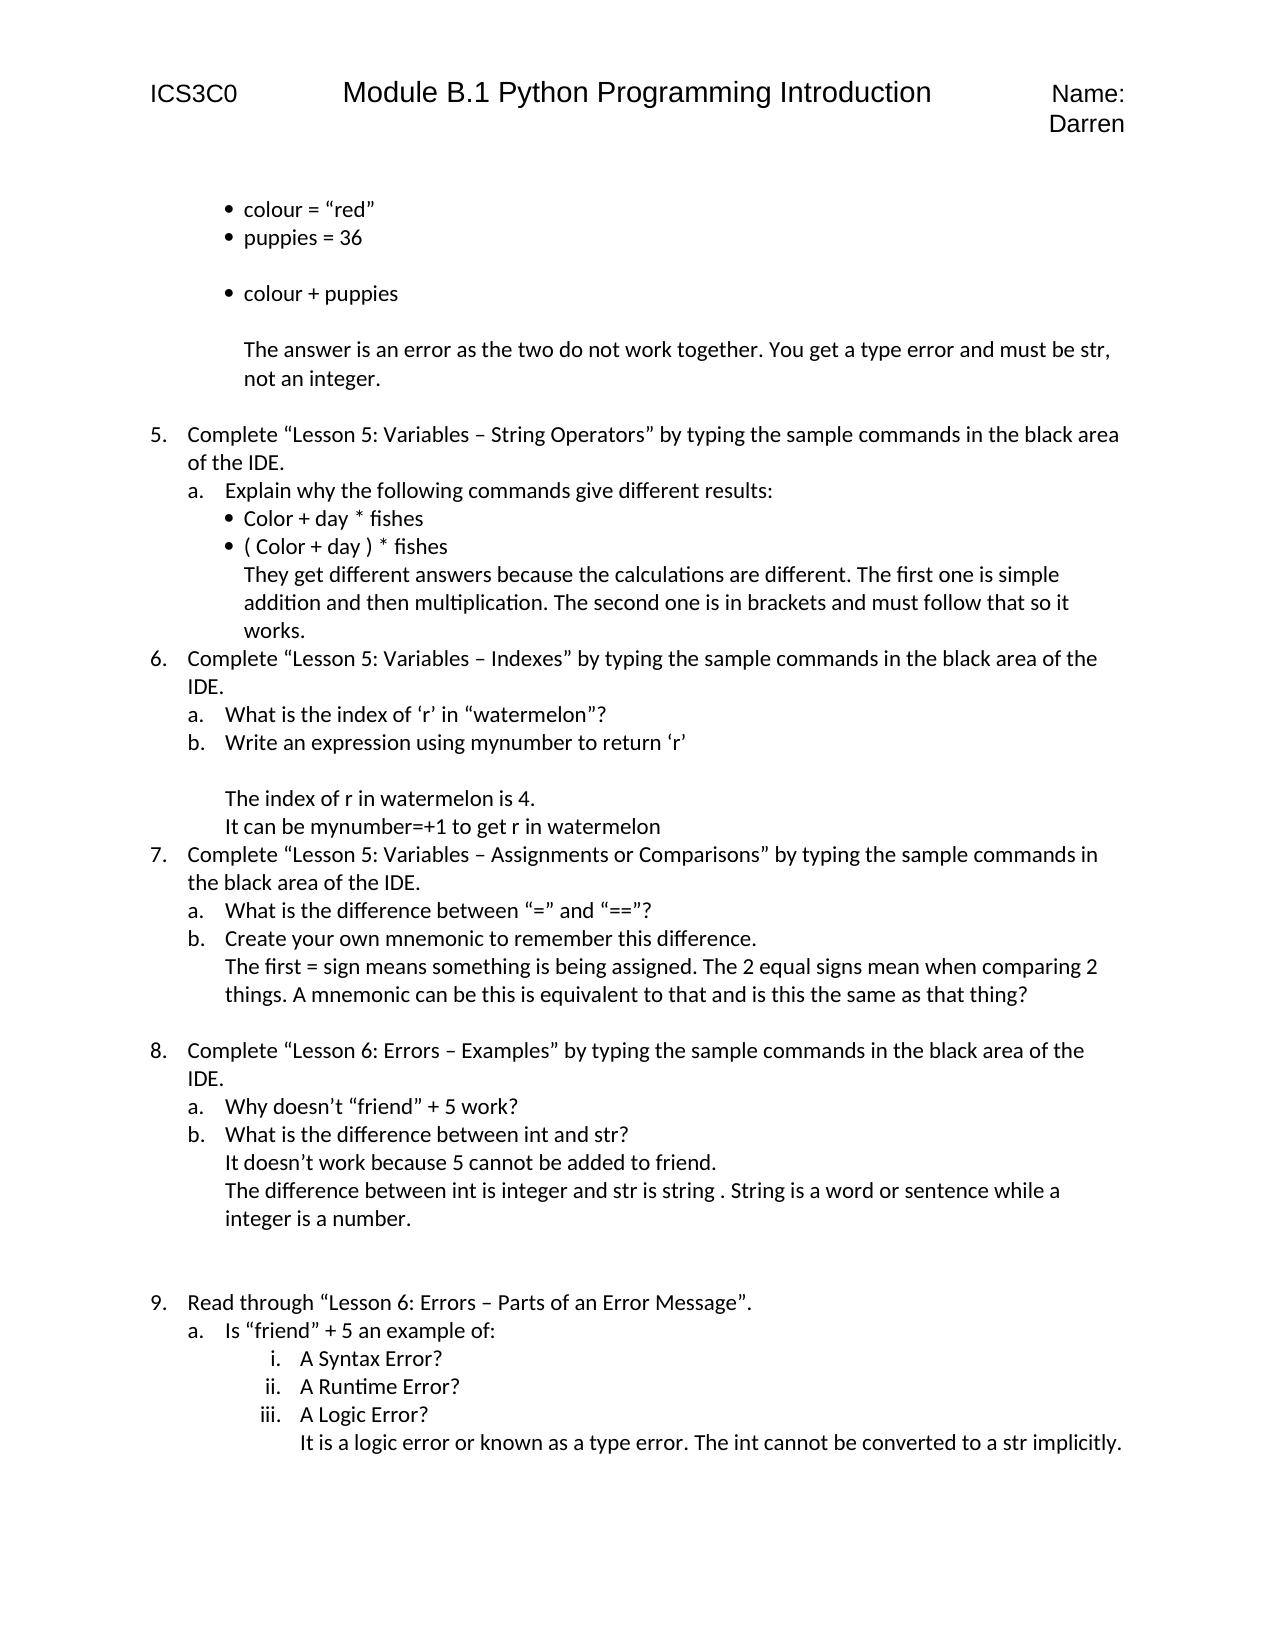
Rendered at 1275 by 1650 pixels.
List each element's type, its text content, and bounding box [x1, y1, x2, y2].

text It is a logic error or known as a type error. The int cannot be converted to a str implicitly. [300, 1428, 1125, 1456]
list Why doesn’t “friend” + 5 work? [187, 1092, 1125, 1120]
list What is the difference between int and str? [187, 1120, 1125, 1148]
list colour + puppies [225, 279, 1125, 308]
list A Logic Error? [281, 1400, 1125, 1428]
list Is “friend” + 5 an example of: [187, 1316, 1125, 1344]
list Complete “Lesson 5: Variables – String Operators” by typing the sample commands in the black area of the IDE. [150, 420, 1125, 476]
list What is the index of ‘r’ in “watermelon”? [187, 700, 1125, 728]
text It doesn’t work because 5 cannot be added to friend. [225, 1148, 1125, 1176]
list A Syntax Error? [281, 1344, 1125, 1372]
list Complete “Lesson 5: Variables – Assignments or Comparisons” by typing the sample commands in the black area of the IDE. [150, 840, 1125, 896]
list Write an expression using mynumber to return ‘r’ The index of r in watermelon is 4. [187, 728, 1125, 812]
text It can be mynumber=+1 to get r in watermelon [225, 812, 1125, 840]
list puppies = 36 [225, 223, 1125, 251]
list colour = “red” [225, 195, 1125, 223]
list Color + day * fishes [225, 504, 1125, 532]
list Complete “Lesson 5: Variables – Indexes” by typing the sample commands in the black area of the IDE. [150, 644, 1125, 700]
list Read through “Lesson 6: Errors – Parts of an Error Message”. [150, 1288, 1125, 1316]
text The answer is an error as the two do not work together. You get a type error and must be str, not an integer. [244, 336, 1125, 392]
list ( Color + day ) * fishes They get different answers because the calculations are different. The first one is simple addition and then multiplication. The second one is in brackets and must follow that so it works. [225, 532, 1125, 644]
list Explain why the following commands give different results: [187, 476, 1125, 504]
list What is the difference between “=” and “==”? [187, 896, 1125, 924]
list Complete “Lesson 6: Errors – Examples” by typing the sample commands in the black area of the IDE. [150, 1036, 1125, 1092]
list Create your own mnemonic to remember this difference. The first = sign means something is being assigned. The 2 equal signs mean when comparing 2 things. A mnemonic can be this is equivalent to that and is this the same as that thing? [187, 924, 1125, 1008]
list A Runtime Error? [281, 1372, 1125, 1400]
text The difference between int is integer and str is string . String is a word or sentence while a integer is a number. [225, 1176, 1125, 1232]
